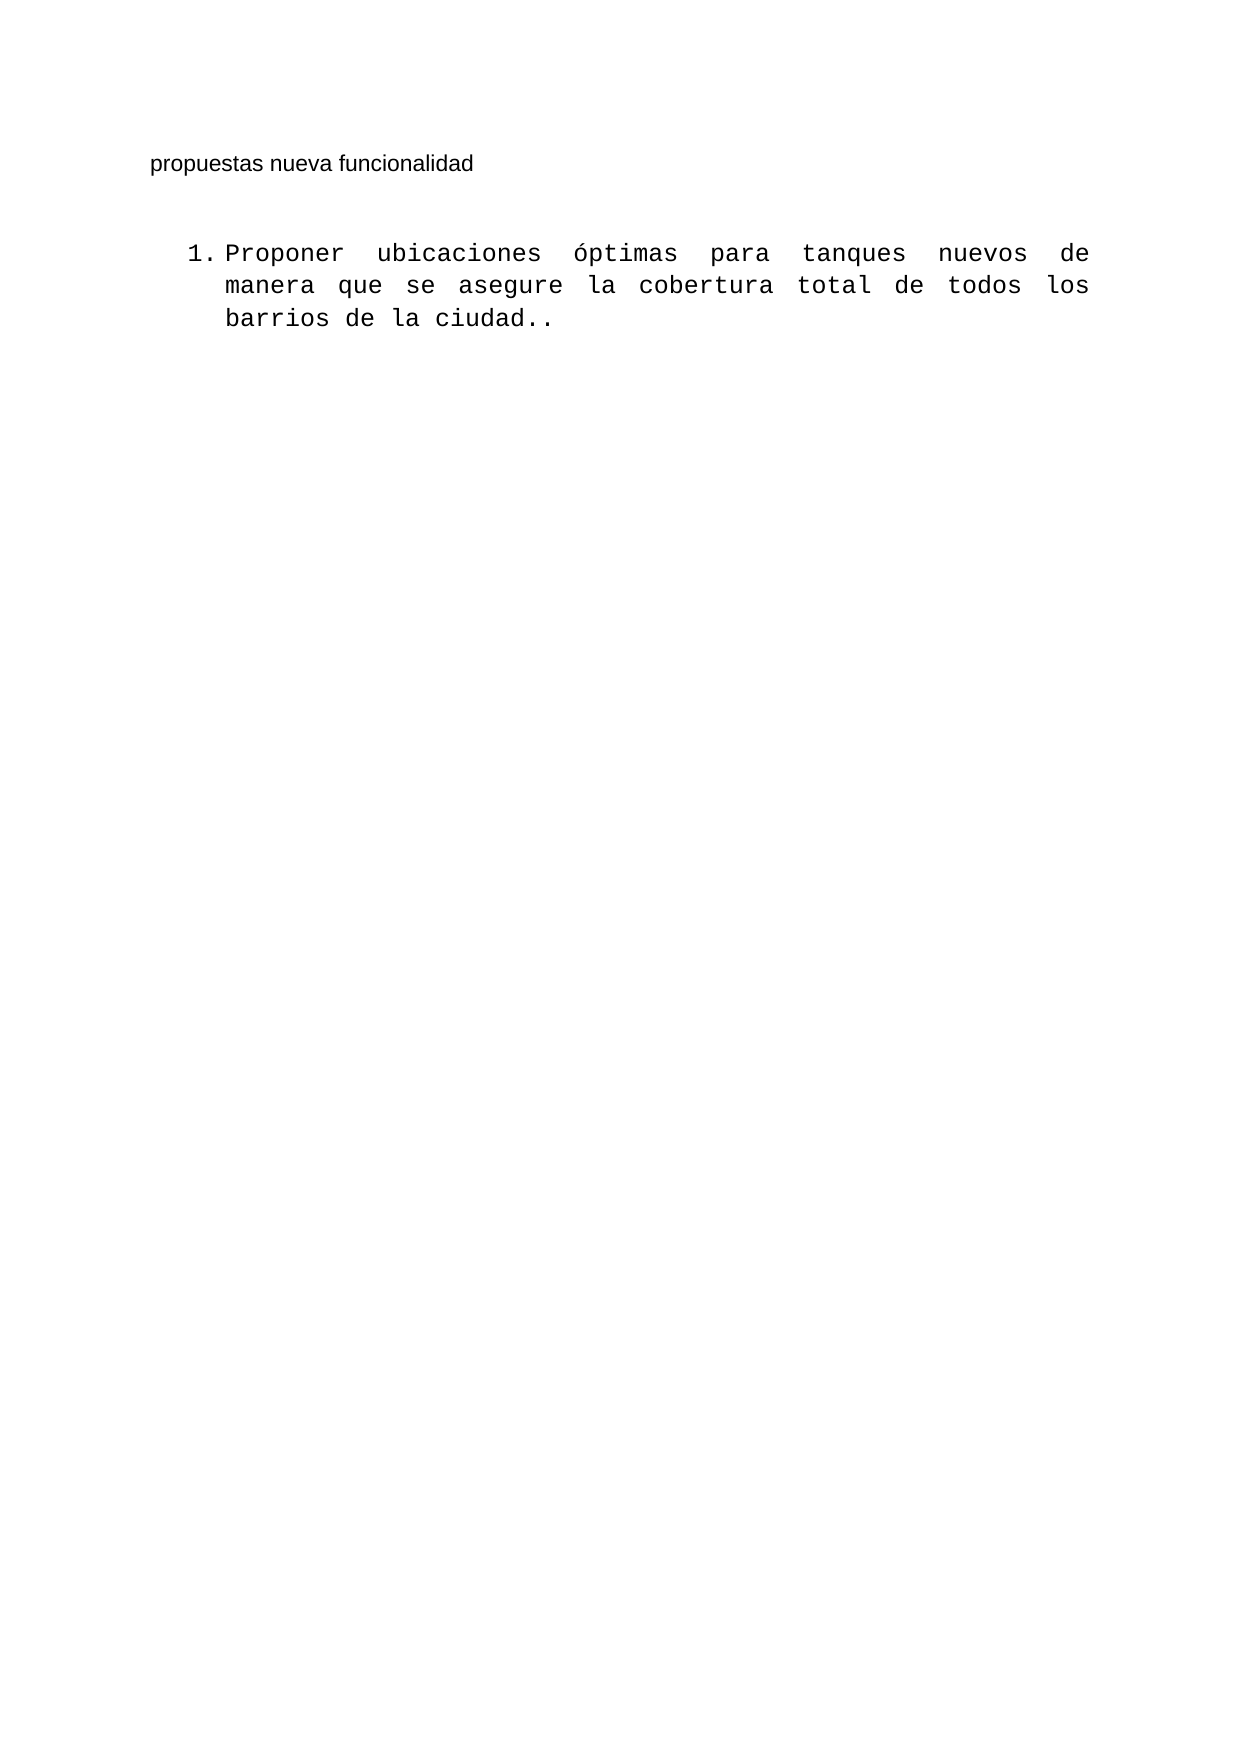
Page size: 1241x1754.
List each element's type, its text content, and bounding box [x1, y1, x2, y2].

text propuestas nueva funcionalidad [150, 150, 1090, 176]
list Proponer ubicaciones óptimas para tanques nuevos de manera que se asegure la cobertura total de todos los barrios de la ciudad.. [187, 241, 1090, 334]
